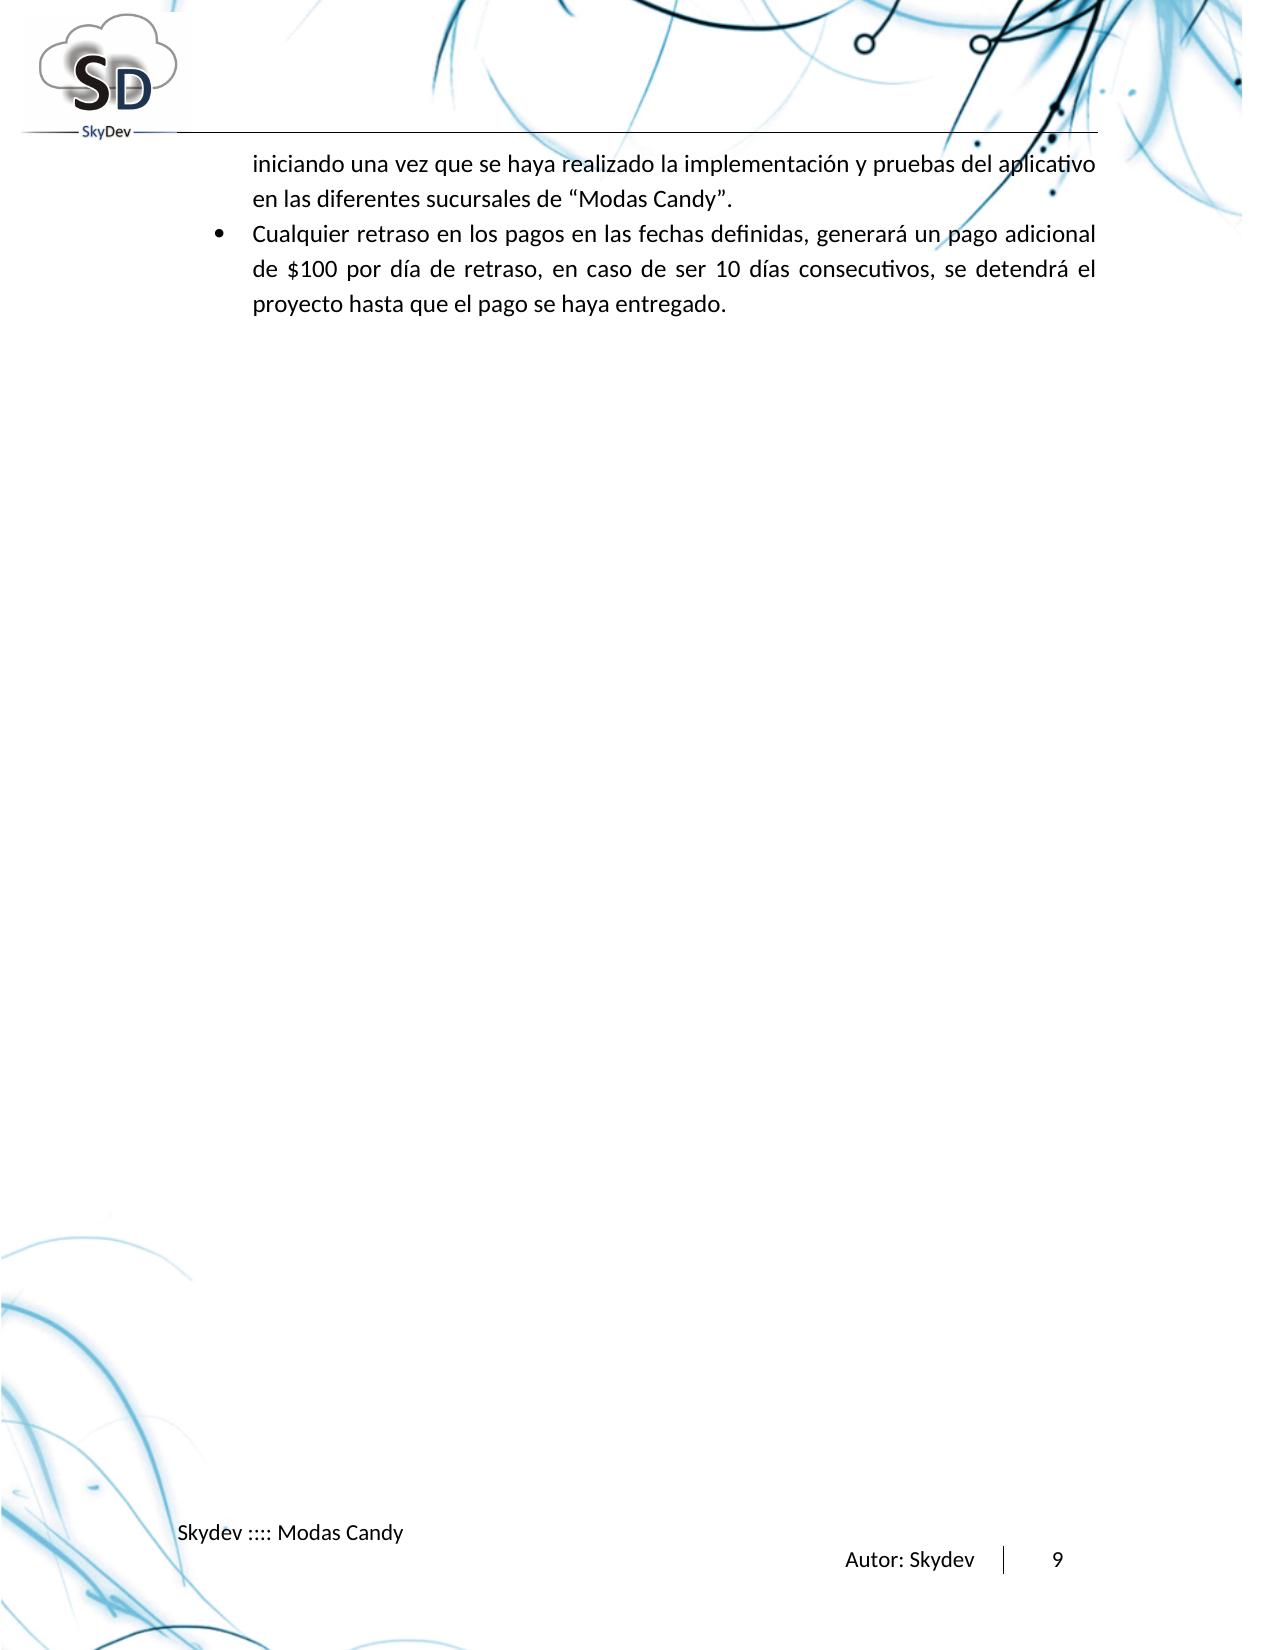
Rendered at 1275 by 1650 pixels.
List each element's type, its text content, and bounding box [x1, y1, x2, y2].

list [215, 148, 1098, 213]
picture [2, 1208, 511, 1650]
list Cualquier retraso en los pagos en las fechas definidas, generará un pago adicional de $100 por día de retraso, en caso de ser 10 días consecutivos, se detendrá el proyecto hasta que el pago se haya entregado. [215, 218, 1098, 318]
picture [20, 0, 1243, 390]
